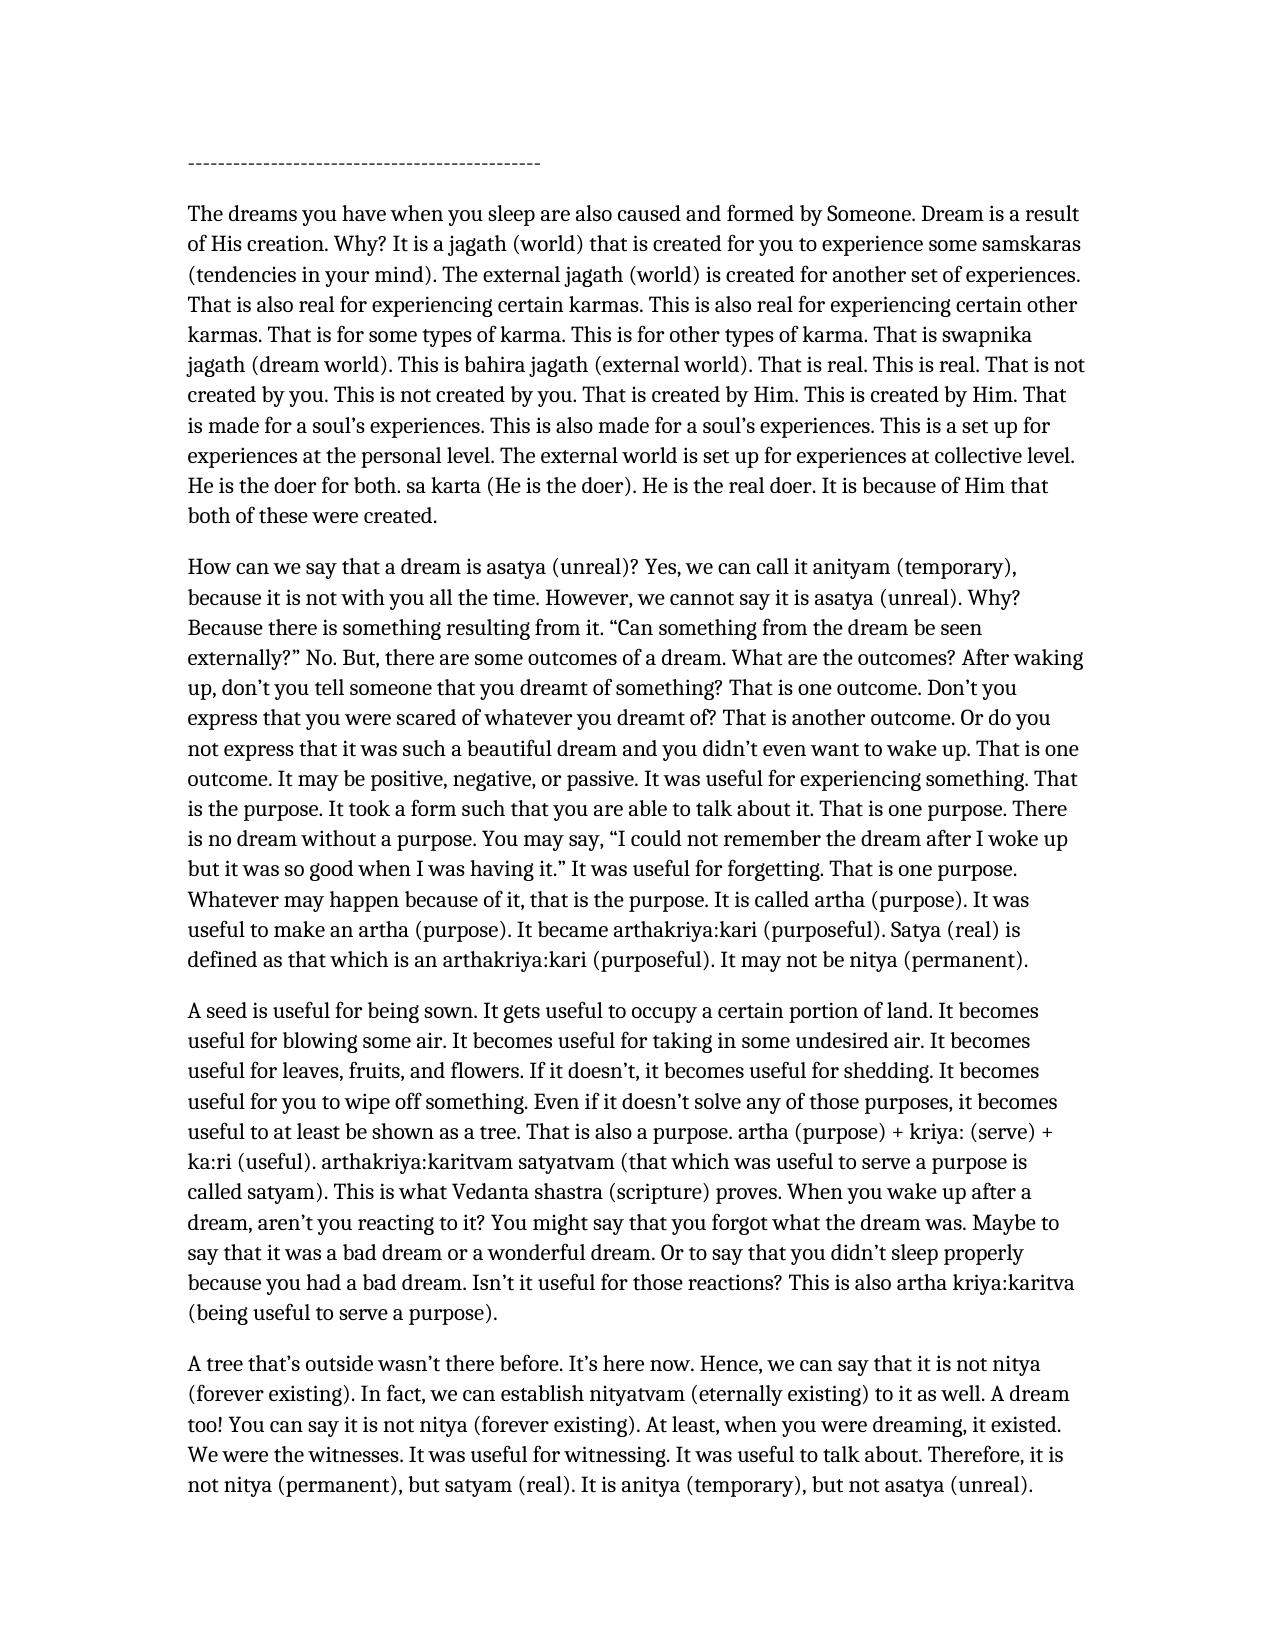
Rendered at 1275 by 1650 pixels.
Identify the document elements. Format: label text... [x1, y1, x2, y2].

text The dreams you have when you sleep are also caused and formed by Someone. Dream is a result of His creation. Why? It is a jagath (world) that is created for you to experience some samskaras (tendencies in your mind). The external jagath (world) is created for another set of experiences. That is also real for experiencing certain karmas. This is also real for experiencing certain other karmas. That is for some types of karma. This is for other types of karma. That is swapnika jagath (dream world). This is bahira jagath (external world). That is real. This is real. That is not created by you. This is not created by you. That is created by Him. This is created by Him. That is made for a soul’s experiences. This is also made for a soul’s experiences. This is a set up for experiences at the personal level. The external world is set up for experiences at collective level. He is the doer for both. sa karta (He is the doer). He is the real doer. It is because of Him that both of these were created. [187, 201, 1087, 529]
text ----------------------------------------------- [187, 150, 1087, 176]
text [187, 1351, 1087, 1498]
text A seed is useful for being sown. It gets useful to occupy a certain portion of land. It becomes useful for blowing some air. It becomes useful for taking in some undesired air. It becomes useful for leaves, fruits, and flowers. If it doesn’t, it becomes useful for shedding. It becomes useful for you to wipe off something. Even if it doesn’t solve any of those purposes, it becomes useful to at least be shown as a tree. That is also a purpose. artha (purpose) + kriya: (serve) + ka:ri (useful). arthakriya:karitvam satyatvam (that which was useful to serve a purpose is called satyam). This is what Vedanta shastra (scripture) proves. When you wake up after a dream, aren’t you reacting to it? You might say that you forgot what the dream was. Maybe to say that it was a bad dream or a wonderful dream. Or to say that you didn’t sleep properly because you had a bad dream. Isn’t it useful for those reactions? This is also artha kriya:karitva (being useful to serve a purpose). [187, 998, 1087, 1326]
text How can we say that a dream is asatya (unreal)? Yes, we can call it anityam (temporary), because it is not with you all the time. However, we cannot say it is asatya (unreal). Why? Because there is something resulting from it. “Can something from the dream be seen externally?” No. But, there are some outcomes of a dream. What are the outcomes? After waking up, don’t you tell someone that you dreamt of something? That is one outcome. Don’t you express that you were scared of whatever you dreamt of? That is another outcome. Or do you not express that it was such a beautiful dream and you didn’t even want to wake up. That is one outcome. It may be positive, negative, or passive. It was useful for experiencing something. That is the purpose. It took a form such that you are able to talk about it. That is one purpose. There is no dream without a purpose. You may say, “I could not remember the dream after I woke up but it was so good when I was having it.” It was useful for forgetting. That is one purpose. Whatever may happen because of it, that is the purpose. It is called artha (purpose). It was useful to make an artha (purpose). It became arthakriya:kari (purposeful). Satya (real) is defined as that which is an arthakriya:kari (purposeful). It may not be nitya (permanent). [187, 554, 1087, 973]
